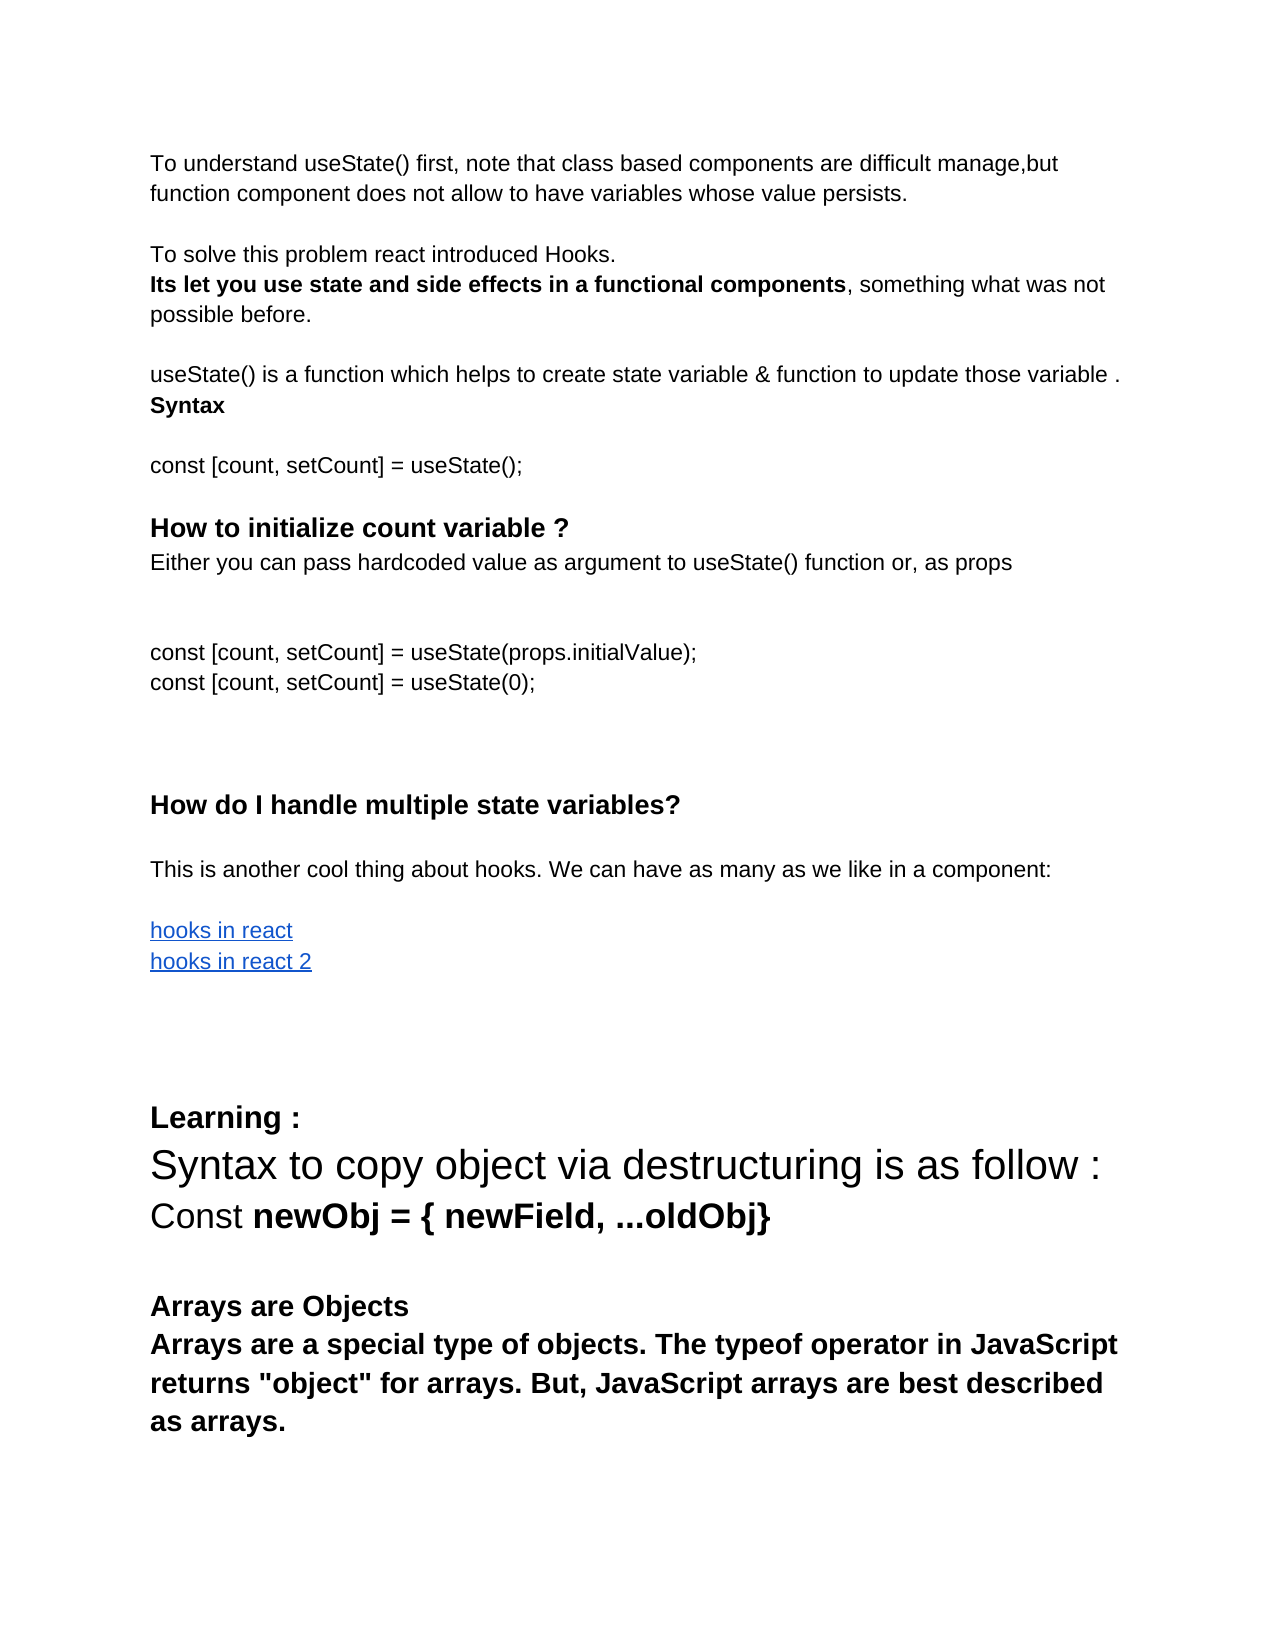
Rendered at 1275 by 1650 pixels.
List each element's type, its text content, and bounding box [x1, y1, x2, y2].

text const [count, setCount] = useState(); [150, 452, 1125, 478]
text Arrays are a special type of objects. The typeof operator in JavaScript returns "object" for arrays. But, JavaScript arrays are best described as arrays. [150, 1327, 1125, 1438]
text This is another cool thing about hooks. We can have as many as we like in a component: [150, 856, 1125, 882]
text const [count, setCount] = useState(0); [150, 669, 1125, 696]
text hooks in react [150, 917, 1125, 944]
text To solve this problem react introduced Hooks. [150, 241, 1125, 267]
text How to initialize count variable ? [150, 512, 1125, 544]
text hooks in react 2 [150, 948, 1125, 974]
text Arrays are Objects [150, 1289, 1125, 1322]
subtitle How do I handle multiple state variables? [150, 789, 1125, 820]
text To understand useState() first, note that class based components are difficult manage,but function component does not allow to have variables whose value persists. [150, 150, 1125, 207]
text Either you can pass hardcoded value as argument to useState() function or, as props [150, 548, 1125, 575]
text useState() is a function which helps to create state variable & function to update those variable . [150, 361, 1125, 388]
text Const newObj = { newField, ...oldObj} [150, 1195, 1125, 1236]
text Its let you use state and side effects in a functional components, something what was not possible before. [150, 271, 1125, 327]
text const [count, setCount] = useState(props.initialValue); [150, 639, 1125, 665]
text Syntax to copy object via destructuring is as follow : [150, 1140, 1125, 1188]
text Syntax [150, 392, 1125, 418]
text Learning : [150, 1099, 1125, 1135]
